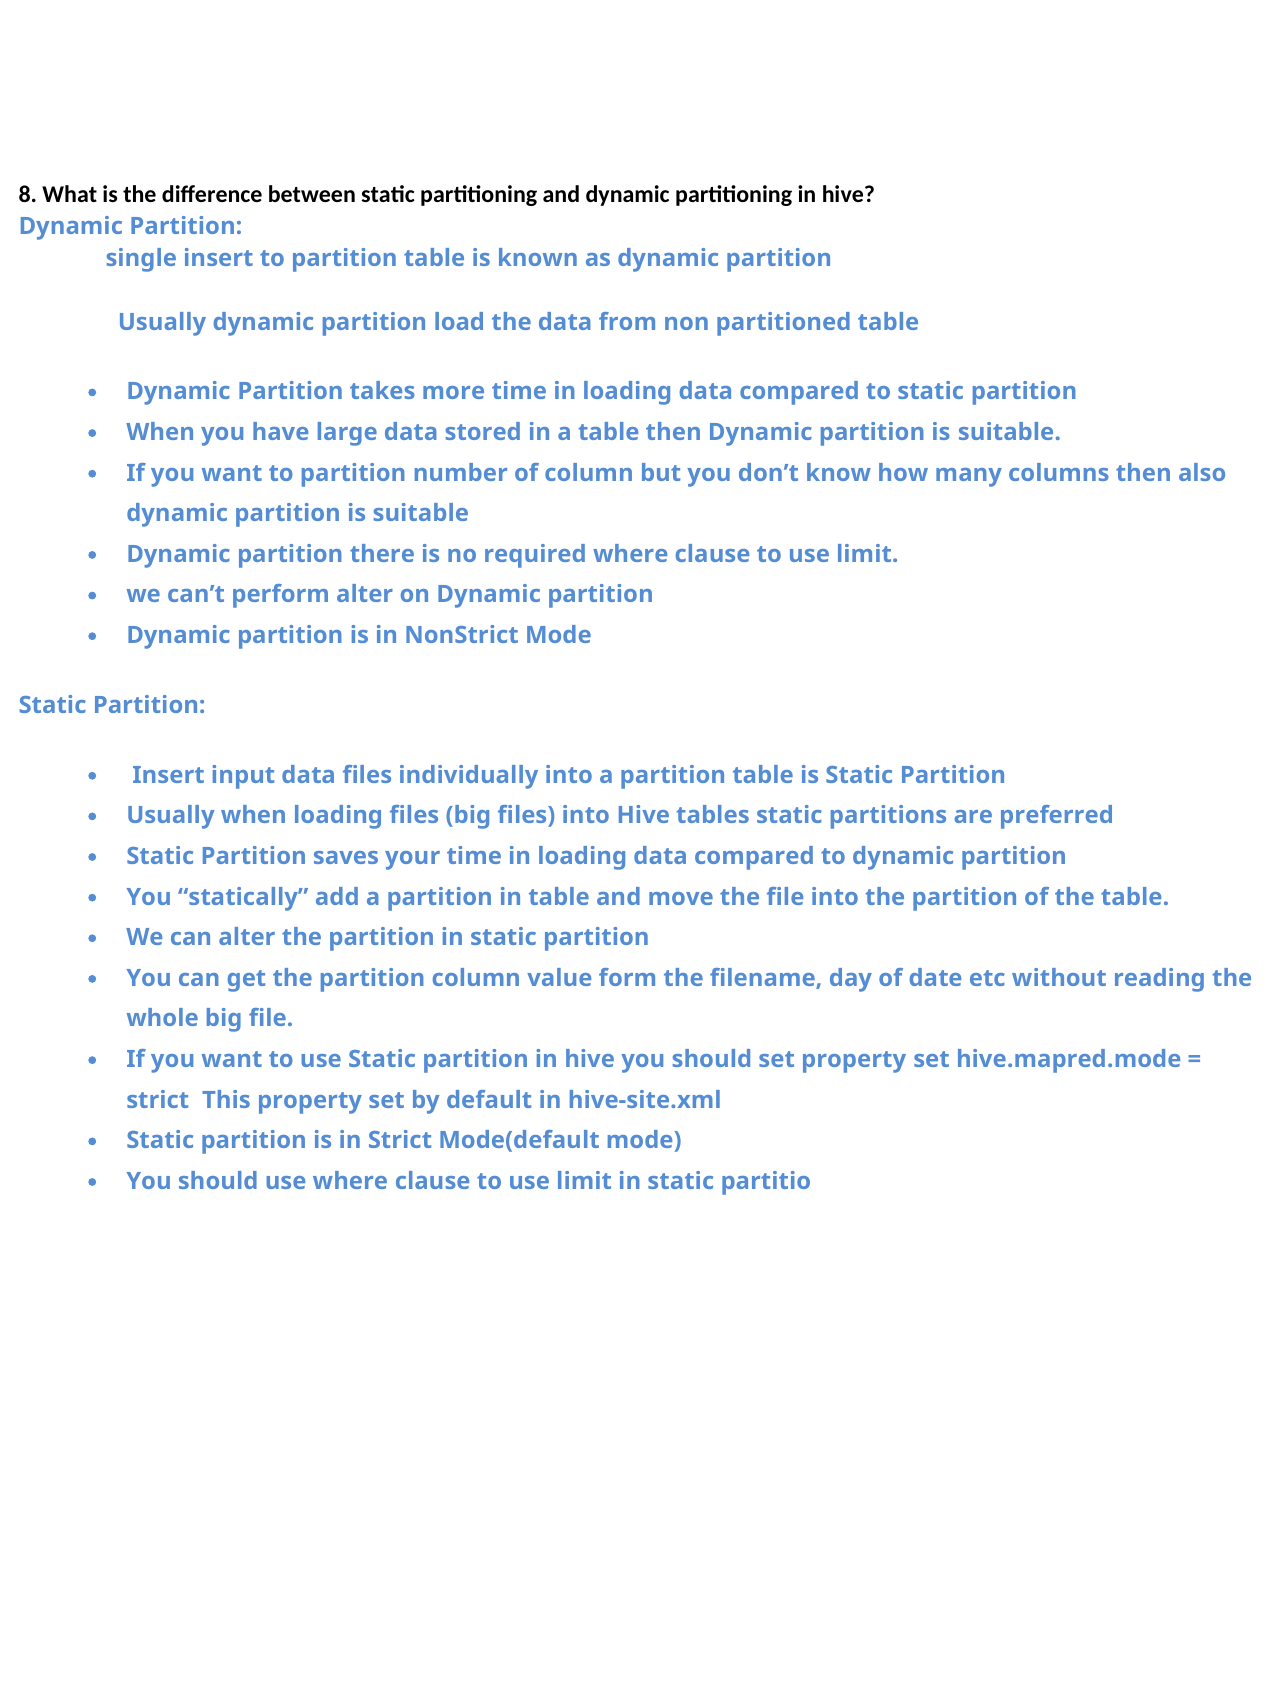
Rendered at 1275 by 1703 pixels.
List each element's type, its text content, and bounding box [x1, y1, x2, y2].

list Static partition is in Strict Mode(default mode) [88, 1115, 1255, 1156]
list Insert input data files individually into a partition table is Static Partition [88, 749, 1255, 790]
list You can get the partition column value form the filename, day of date etc without reading the whole big file. [88, 952, 1255, 1034]
list Usually when loading files (big files) into Hive tables static partitions are preferred [88, 790, 1255, 831]
text Dynamic Partition: [18, 208, 1255, 241]
list we can’t perform alter on Dynamic partition [88, 569, 1255, 610]
list When you have large data stored in a table then Dynamic partition is suitable. [88, 407, 1255, 447]
text 8. What is the difference between static partitioning and dynamic partitioning in hive? [18, 179, 1255, 208]
text Static Partition: [18, 679, 1255, 720]
text Usually dynamic partition load the data from non partitioned table [18, 304, 1255, 337]
list Dynamic partition is in NonStrict Mode [88, 610, 1255, 650]
list We can alter the partition in static partition [88, 912, 1255, 952]
list You should use where clause to use limit in static partitio [88, 1156, 1255, 1196]
list Dynamic partition there is no required where clause to use limit. [88, 528, 1255, 569]
list If you want to partition number of column but you don’t know how many columns then also dynamic partition is suitable [88, 447, 1255, 528]
list You “statically” add a partition in table and move the file into the partition of the table. [88, 871, 1255, 912]
list Static Partition saves your time in loading data compared to dynamic partition [88, 831, 1255, 871]
list Dynamic Partition takes more time in loading data compared to static partition [88, 366, 1255, 407]
text single insert to partition table is known as dynamic partition [18, 241, 1255, 274]
list If you want to use Static partition in hive you should set property set hive.mapred.mode = strict This property set by default in hive-site.xml [88, 1034, 1255, 1115]
